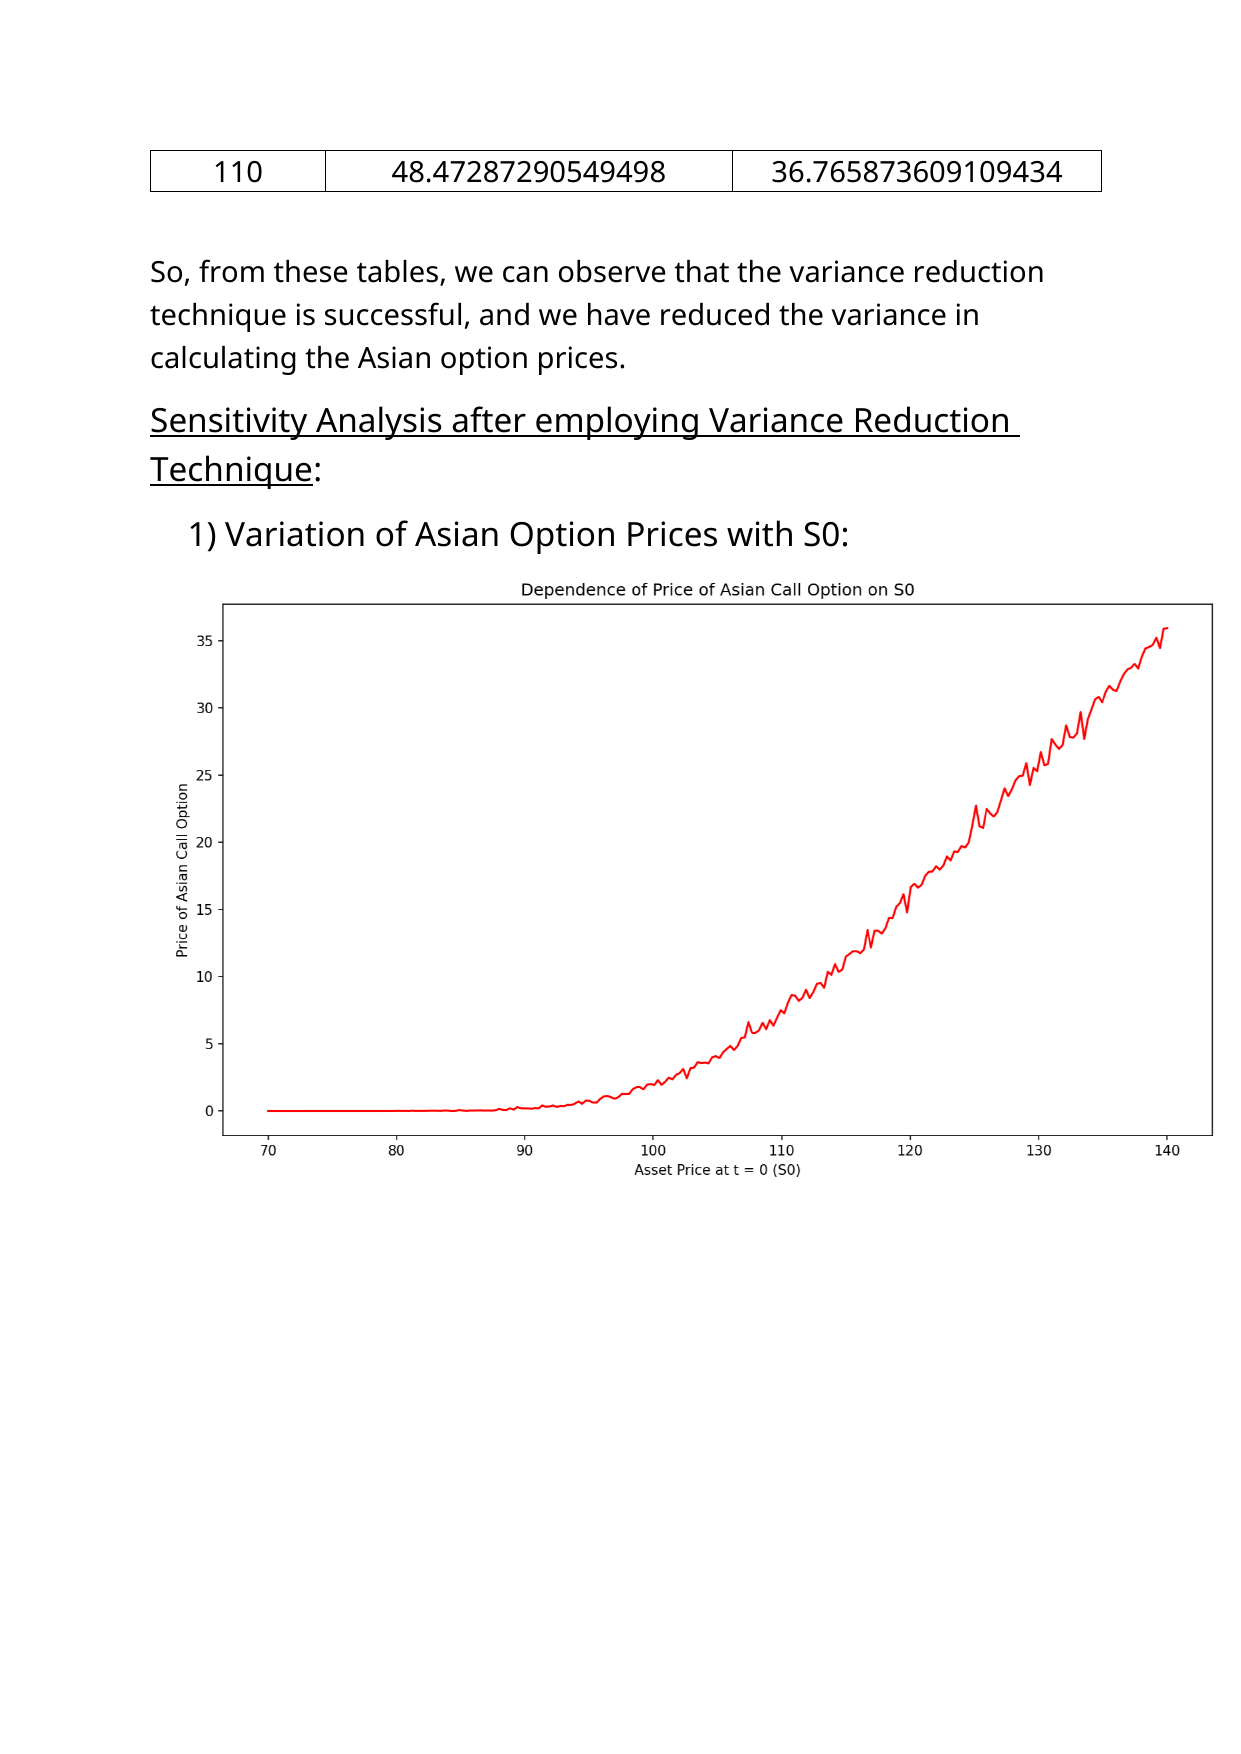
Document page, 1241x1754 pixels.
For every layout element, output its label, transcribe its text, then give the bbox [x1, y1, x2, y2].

table_cell 48.47287290549498 [326, 151, 732, 191]
list Variation of Asian Option Prices with S0: [187, 511, 1090, 556]
text So, from these tables, we can observe that the variance reduction technique is successful, and we have reduced the variance in calculating the Asian option prices. [150, 251, 1090, 377]
table_cell 36.765873609109434 [733, 151, 1101, 191]
table_cell 110 [151, 151, 325, 191]
text Sensitivity Analysis after employing Variance Reduction Technique: [150, 396, 1090, 491]
